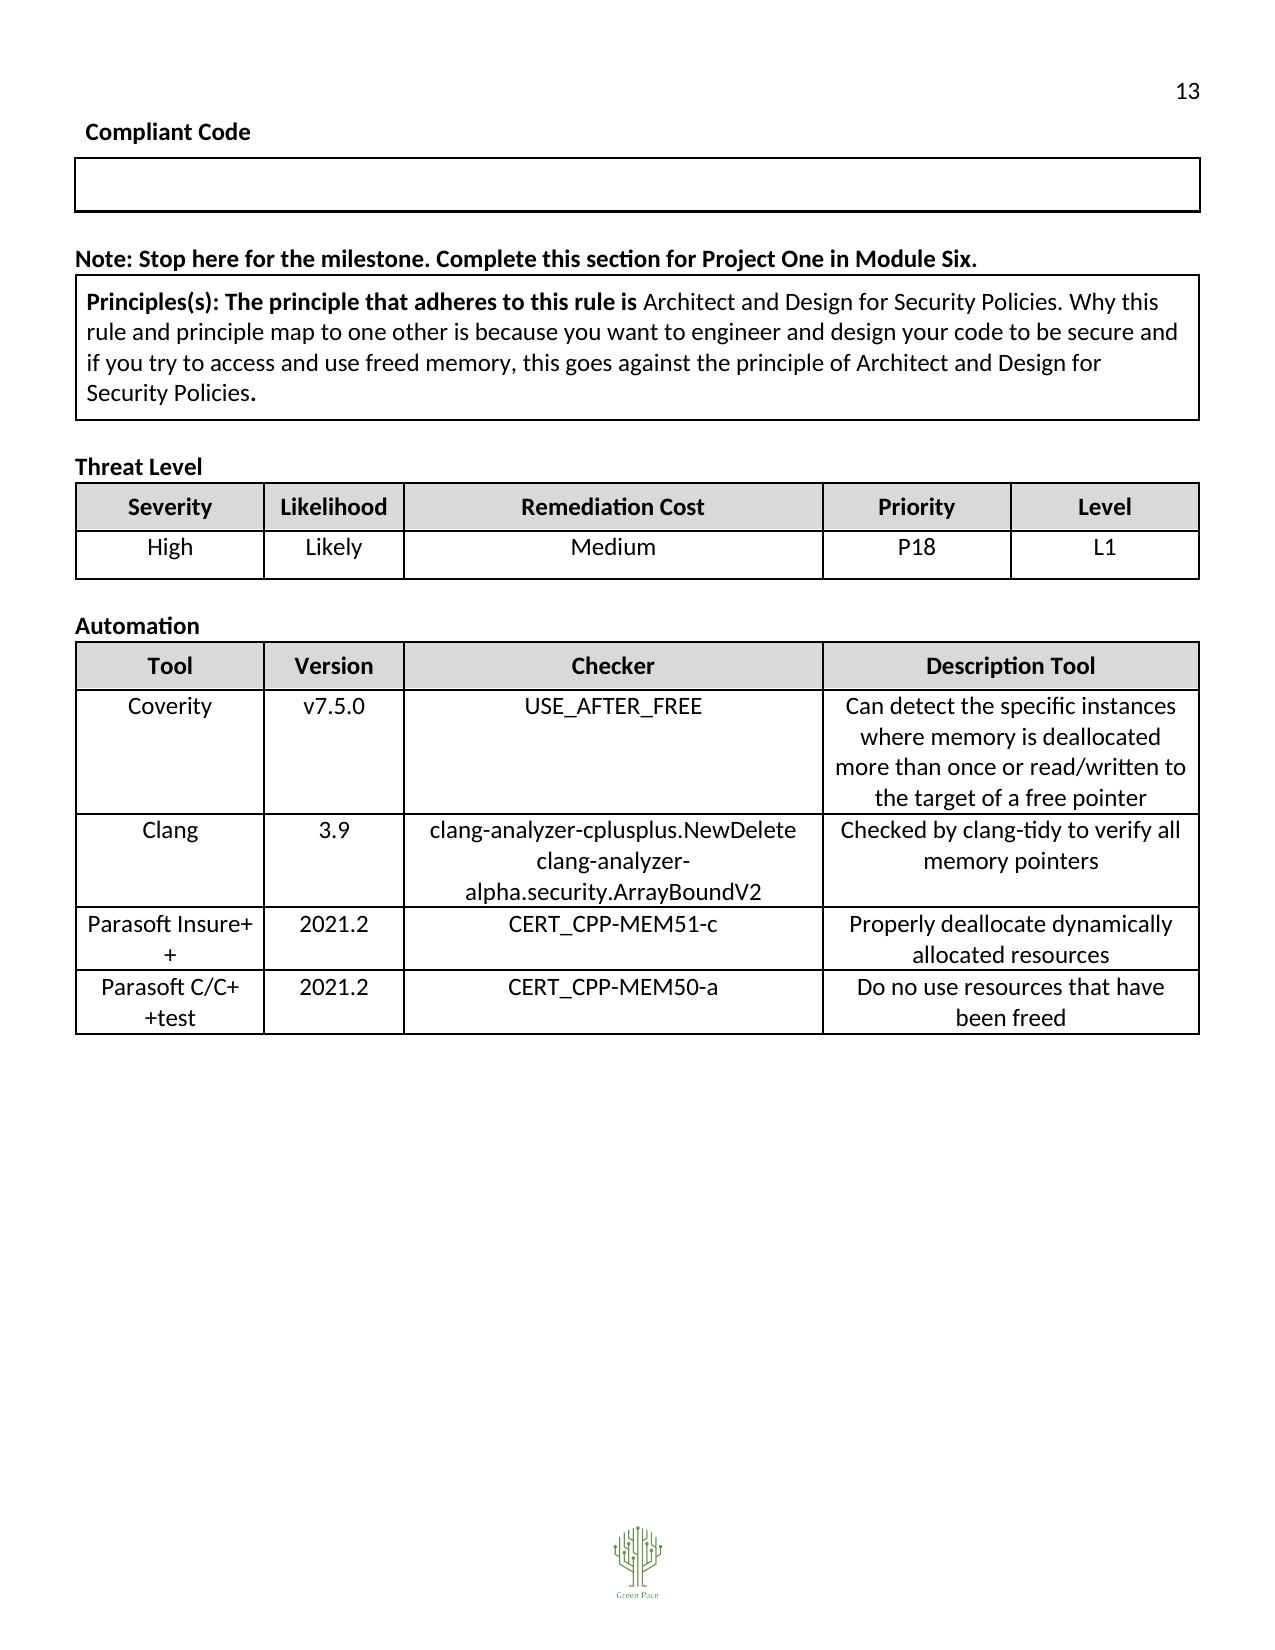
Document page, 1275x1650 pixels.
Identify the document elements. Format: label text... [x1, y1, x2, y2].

table_cell 3.9 [265, 815, 403, 906]
table_cell CERT_CPP-MEM51-c [405, 908, 822, 969]
table_header Severity [77, 484, 263, 529]
table_cell Coverity [77, 691, 263, 813]
table_cell clang-analyzer-cplusplus.NewDelete clang-analyzer-alpha.security.ArrayBoundV2 [405, 815, 822, 906]
table_header Compliant Code [75, 106, 1200, 157]
table_cell Clang [77, 815, 263, 906]
table_cell Likely [265, 532, 403, 577]
text Automation [75, 610, 1200, 641]
table_cell 2021.2 [265, 971, 403, 1032]
table_header Priority [824, 484, 1010, 529]
table_cell Medium [405, 532, 822, 577]
table_cell CERT_CPP-MEM50-a [405, 971, 822, 1032]
table_header Principles(s): The principle that adheres to this rule is Architect and Design for Security Policies. Why this rule and principle map to one other is because you want to engineer and design your code to be secure and if you try to access and use freed memory, this goes against the principle of Architect and Design for Security Policies. [77, 276, 1198, 418]
table_cell Parasoft C/C++test [77, 971, 263, 1032]
table_header Remediation Cost [405, 484, 822, 529]
table_cell P18 [824, 532, 1010, 577]
table_cell L1 [1012, 532, 1198, 577]
table_header Level [1012, 484, 1198, 529]
table_cell v7.5.0 [265, 691, 403, 813]
table_cell USE_AFTER_FREE [405, 691, 822, 813]
table_header Checker [405, 643, 822, 688]
text Threat Level [75, 451, 1200, 482]
table_cell Properly deallocate dynamically allocated resources [824, 908, 1198, 969]
table_header Likelihood [265, 484, 403, 529]
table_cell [76, 159, 1199, 210]
table_cell Checked by clang-tidy to verify all memory pointers [824, 815, 1198, 906]
picture [605, 1521, 670, 1606]
table_cell Can detect the specific instances where memory is deallocated more than once or read/written to the target of a free pointer [824, 691, 1198, 813]
table_header Version [265, 643, 403, 688]
table_cell Do no use resources that have been freed [824, 971, 1198, 1032]
table_cell Parasoft Insure++ [77, 908, 263, 969]
table_header Tool [77, 643, 263, 688]
table_header Description Tool [824, 643, 1198, 688]
text Note: Stop here for the milestone. Complete this section for Project One in Module Six. [75, 243, 1200, 273]
table_cell 2021.2 [265, 908, 403, 969]
table_cell High [77, 532, 263, 577]
